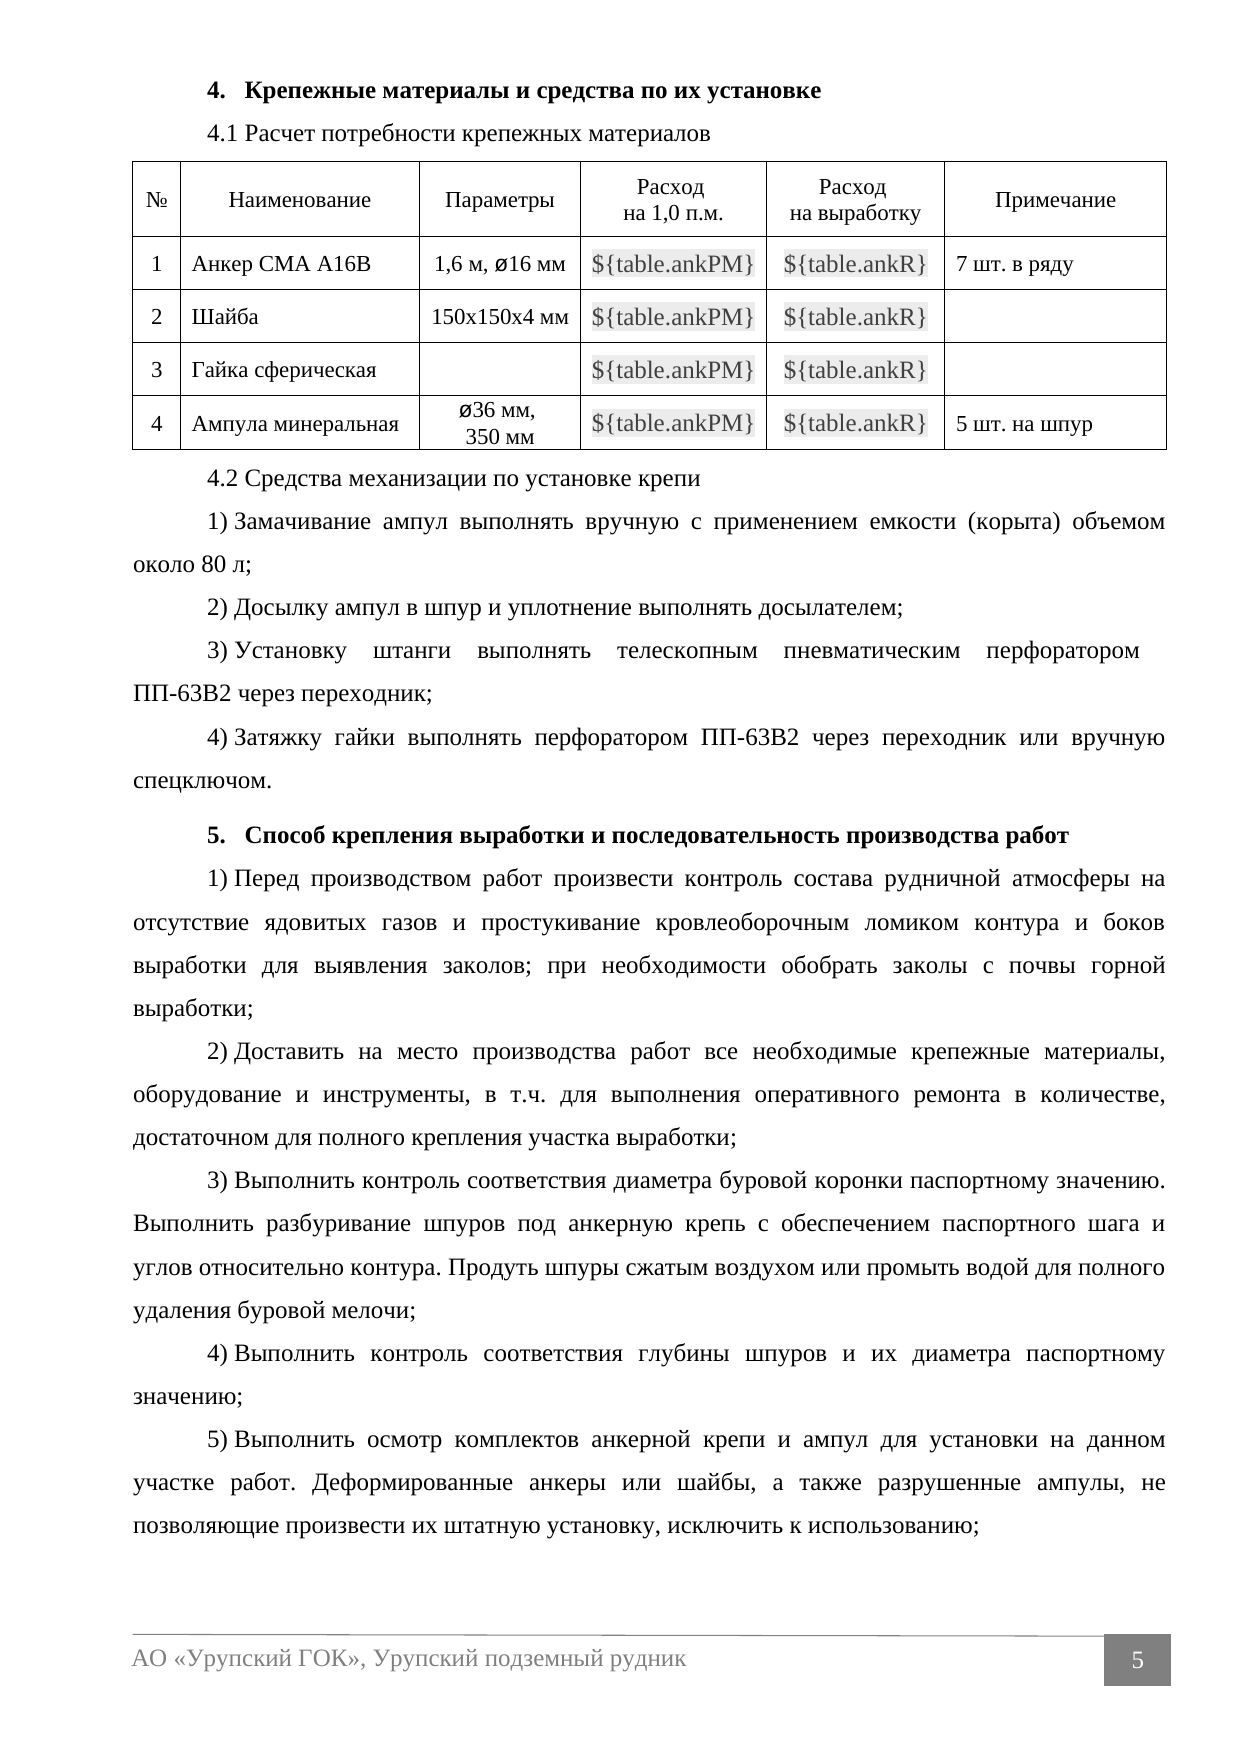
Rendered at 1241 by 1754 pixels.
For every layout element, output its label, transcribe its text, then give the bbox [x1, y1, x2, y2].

table_header № [133, 162, 180, 236]
table_cell ${table.ankPM} [581, 290, 766, 342]
text Досылку ампул в шпур и уплотнение выполнять досылателем; [133, 592, 1167, 621]
table_cell [945, 343, 1166, 395]
table_cell Шайба [181, 290, 419, 342]
table_cell 7 шт. в ряду [945, 237, 1166, 289]
text Установку штанги выполнять телескопным пневматическим перфоратором ПП-63В2 через переходник; [133, 635, 1167, 707]
table_cell ${table.ankPM} [581, 396, 766, 449]
table_cell [420, 343, 580, 395]
table_cell 2 [133, 290, 180, 342]
table_cell ø36 мм, 350 мм [420, 396, 580, 449]
text Выполнить контроль соответствия диаметра буровой коронки паспортному значению. Выполнить разбуривание шпуров под анкерную крепь с обеспечением паспортного шага и углов относительно контура. Продуть шпуры сжатым воздухом или промыть водой для полного удаления буровой мелочи; [133, 1165, 1167, 1323]
table_cell 1 [133, 237, 180, 289]
table_cell ${table.ankPM} [581, 237, 766, 289]
table_cell [945, 290, 1166, 342]
table_cell 3 [133, 343, 180, 395]
text Затяжку гайки выполнять перфоратором ПП-63В2 через переходник или вручную спецключом. [133, 722, 1167, 793]
table_header Наименование [181, 162, 419, 236]
table_header Расход на выработку [767, 162, 944, 236]
table_header Примечание [945, 162, 1166, 236]
table_cell ${table.ankR} [767, 396, 944, 449]
text 4.1 Расчет потребности крепежных материалов [133, 118, 1167, 147]
table_cell ${table.ankR} [767, 343, 944, 395]
table_header Расход на 1,0 п.м. [581, 162, 766, 236]
table_header Параметры [420, 162, 580, 236]
table_cell 1,6 м, ø16 мм [420, 237, 580, 289]
text Доставить на место производства работ все необходимые крепежные материалы, оборудование и инструменты, в т.ч. для выполнения оперативного ремонта в количестве, достаточном для полного крепления участка выработки; [133, 1036, 1167, 1151]
table_cell 4 [133, 396, 180, 449]
table_cell ${table.ankR} [767, 237, 944, 289]
list Способ крепления выработки и последовательность производства работ [207, 820, 1167, 849]
text Выполнить контроль соответствия глубины шпуров и их диаметра паспортному значению; [133, 1338, 1167, 1410]
text Выполнить осмотр комплектов анкерной крепи и ампул для установки на данном участке работ. Деформированные анкеры или шайбы, а также разрушенные ампулы, не позволяющие произвести их штатную установку, исключить к использованию; [133, 1424, 1167, 1539]
table_cell Гайка сферическая [181, 343, 419, 395]
list Крепежные материалы и средства по их установке [207, 75, 1167, 104]
table_cell ${table.ankPM} [581, 343, 766, 395]
text Замачивание ампул выполнять вручную с применением емкости (корыта) объемом около 80 л; [133, 506, 1167, 578]
table_cell Ампула минеральная [181, 396, 419, 449]
table_cell Анкер СМА А16В [181, 237, 419, 289]
table_cell 5 шт. на шпур [945, 396, 1166, 449]
table_cell 150х150х4 мм [420, 290, 580, 342]
table_cell ${table.ankR} [767, 290, 944, 342]
text 4.2 Средства механизации по установке крепи [133, 463, 1167, 492]
list Перед производством работ произвести контроль состава рудничной атмосферы на отсутствие ядовитых газов и простукивание кровлеоборочным ломиком контура и боков выработки для выявления заколов; при необходимости обобрать заколы с почвы горной выработки; [133, 863, 1167, 1022]
